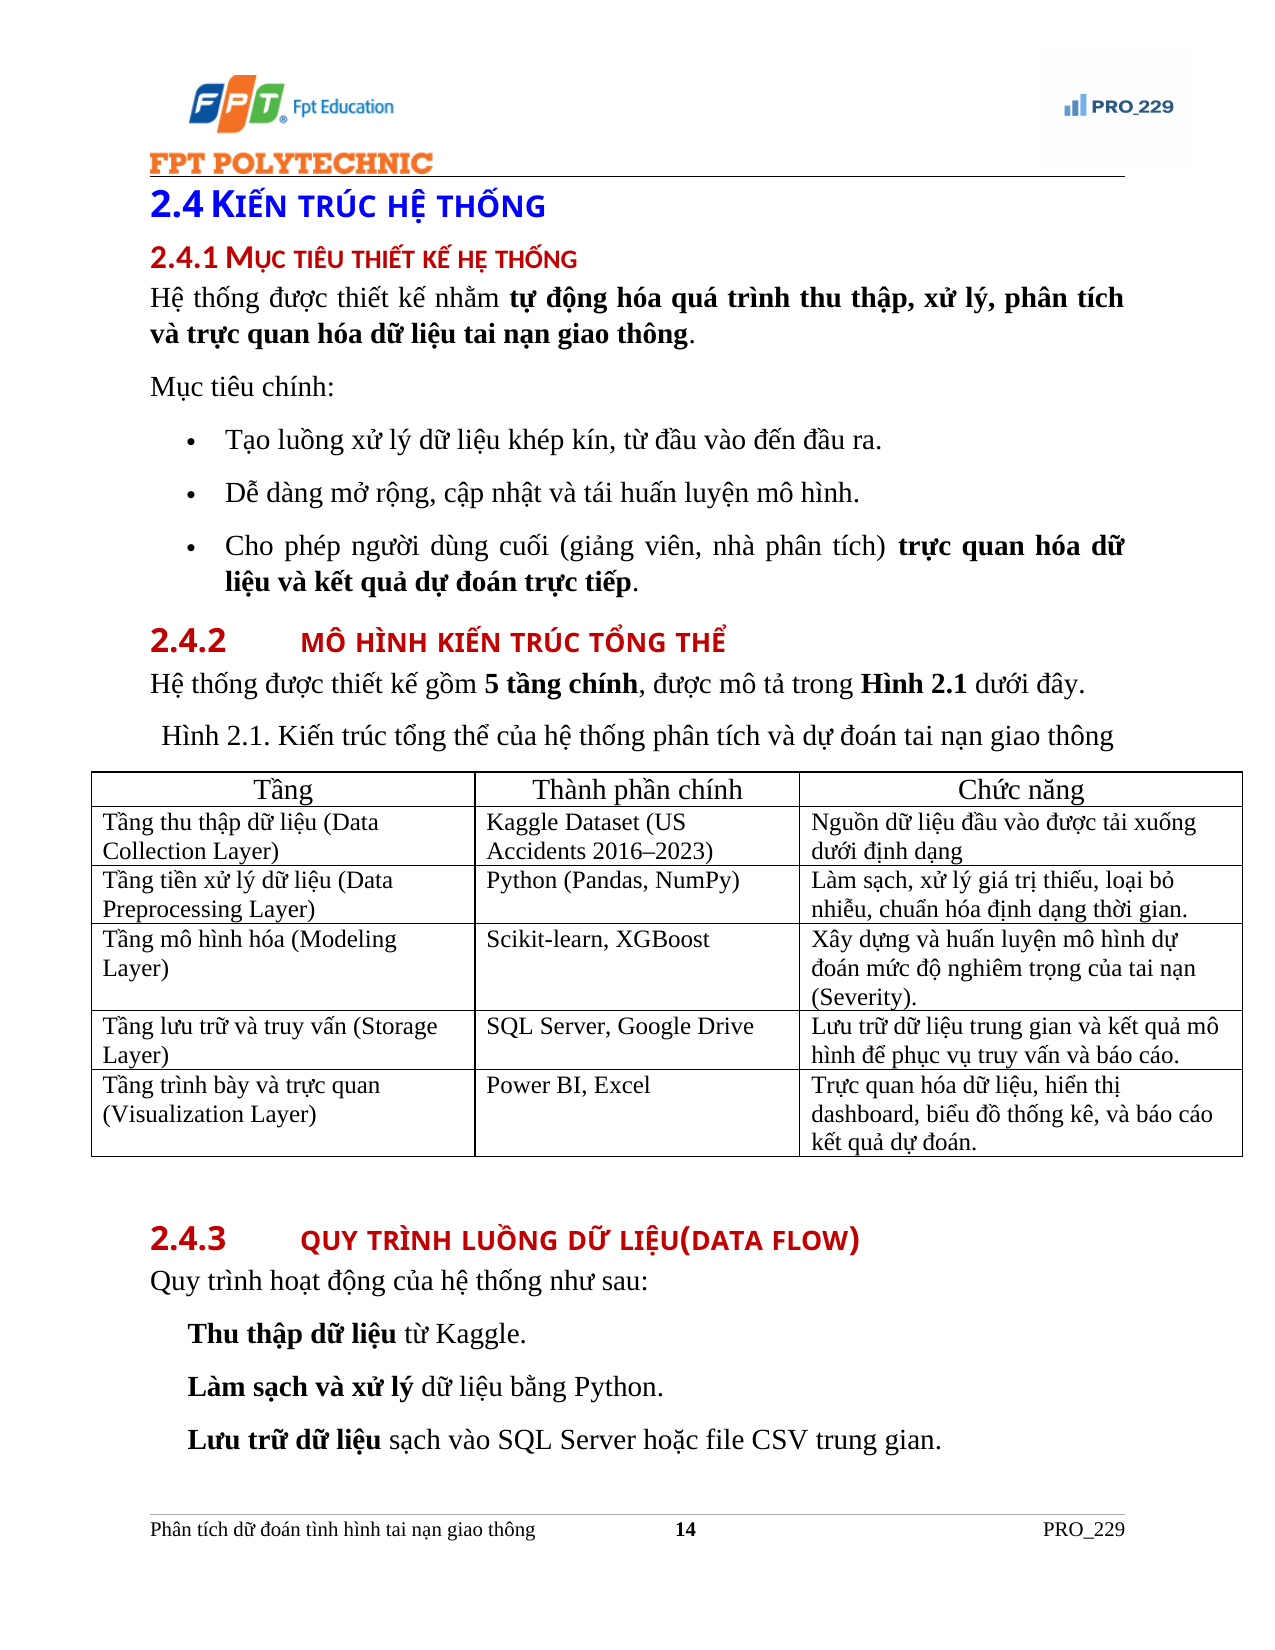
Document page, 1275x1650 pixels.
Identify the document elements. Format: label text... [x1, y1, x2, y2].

table_cell Tầng mô hình hóa (Modeling Layer) [92, 924, 474, 1010]
text Quy trình hoạt động của hệ thống như sau: [150, 1263, 1125, 1297]
text  Lưu trữ dữ liệu sạch vào SQL Server hoặc file CSV trung gian. [150, 1422, 1125, 1455]
list Tạo luồng xử lý dữ liệu khép kín, từ đầu vào đến đầu ra. [187, 422, 1125, 456]
table_cell Làm sạch, xử lý giá trị thiếu, loại bỏ nhiễu, chuẩn hóa định dạng thời gian. [800, 866, 1242, 923]
text Hệ thống được thiết kế nhằm tự động hóa quá trình thu thập, xử lý, phân tích và trực quan hóa dữ liệu tai nạn giao thông. [150, 280, 1125, 350]
subtitle mô hình kiến trúc tổng thể [150, 617, 1125, 662]
table_cell Scikit-learn, XGBoost [476, 924, 799, 1010]
table_cell SQL Server, Google Drive [476, 1011, 799, 1069]
text  Thu thập dữ liệu từ Kaggle. [150, 1316, 1125, 1350]
table_header Thành phần chính [476, 773, 799, 806]
list Dễ dàng mở rộng, cập nhật và tái huấn luyện mô hình. [187, 475, 1125, 508]
text  Làm sạch và xử lý dữ liệu bằng Python. [150, 1369, 1125, 1403]
table_cell Nguồn dữ liệu đầu vào được tải xuống dưới định dạng [800, 807, 1242, 864]
subtitle quy trình luồng dữ liệu(data flow) [150, 1214, 1125, 1260]
table_cell Tầng tiền xử lý dữ liệu (Data Preprocessing Layer) [92, 866, 474, 923]
table_header Chức năng [800, 773, 1242, 806]
table_cell Tầng lưu trữ và truy vấn (Storage Layer) [92, 1011, 474, 1069]
table_header Tầng [92, 773, 474, 806]
text Mục tiêu chính: [150, 369, 1125, 403]
table_cell Kaggle Dataset (US Accidents 2016–2023) [476, 807, 799, 864]
table_cell Lưu trữ dữ liệu trung gian và kết quả mô hình để phục vụ truy vấn và báo cáo. [800, 1011, 1242, 1069]
subtitle Mục tiêu thiết kế hệ thống [150, 236, 1125, 277]
list Cho phép người dùng cuối (giảng viên, nhà phân tích) trực quan hóa dữ liệu và kết quả dự đoán trực tiếp. [187, 528, 1125, 597]
table_cell Tầng thu thập dữ liệu (Data Collection Layer) [92, 807, 474, 864]
table_cell Trực quan hóa dữ liệu, hiển thị dashboard, biểu đồ thống kê, và báo cáo kết quả dự đoán. [800, 1070, 1242, 1156]
table_cell Python (Pandas, NumPy) [476, 866, 799, 923]
table_cell Power BI, Excel [476, 1070, 799, 1156]
table_cell Tầng trình bày và trực quan (Visualization Layer) [92, 1070, 474, 1156]
picture [150, 75, 436, 174]
table_cell Xây dựng và huấn luyện mô hình dự đoán mức độ nghiêm trọng của tai nạn (Severity). [800, 924, 1242, 1010]
subtitle Kiến trúc hệ thống [150, 177, 1125, 228]
text Hệ thống được thiết kế gồm 5 tầng chính, được mô tả trong Hình 2.1 dưới đây. [150, 666, 1125, 699]
picture [1041, 46, 1193, 167]
text Hình 2.1. Kiến trúc tổng thể của hệ thống phân tích và dự đoán tai nạn giao thông [150, 718, 1125, 752]
